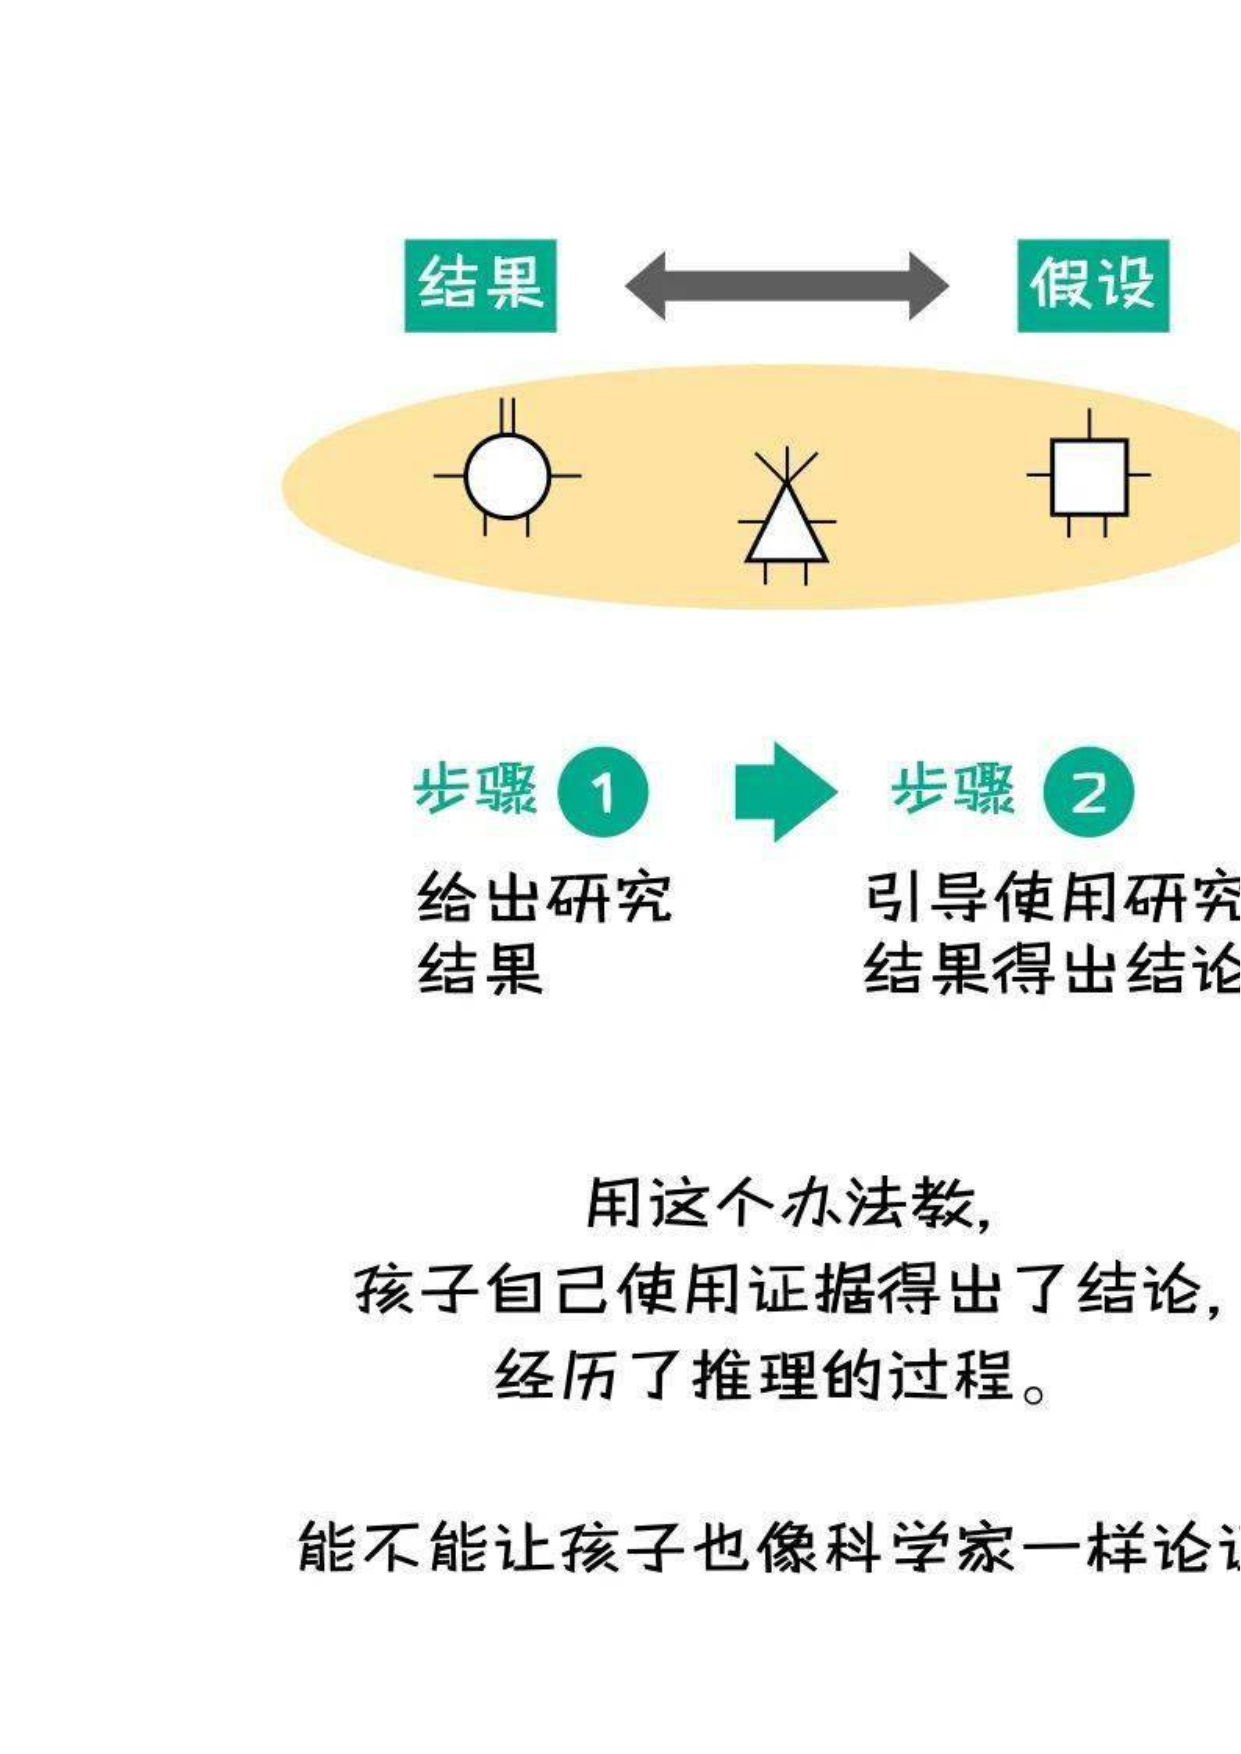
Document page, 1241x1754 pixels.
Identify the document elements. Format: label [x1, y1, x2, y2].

picture [187, 162, 1241, 1592]
